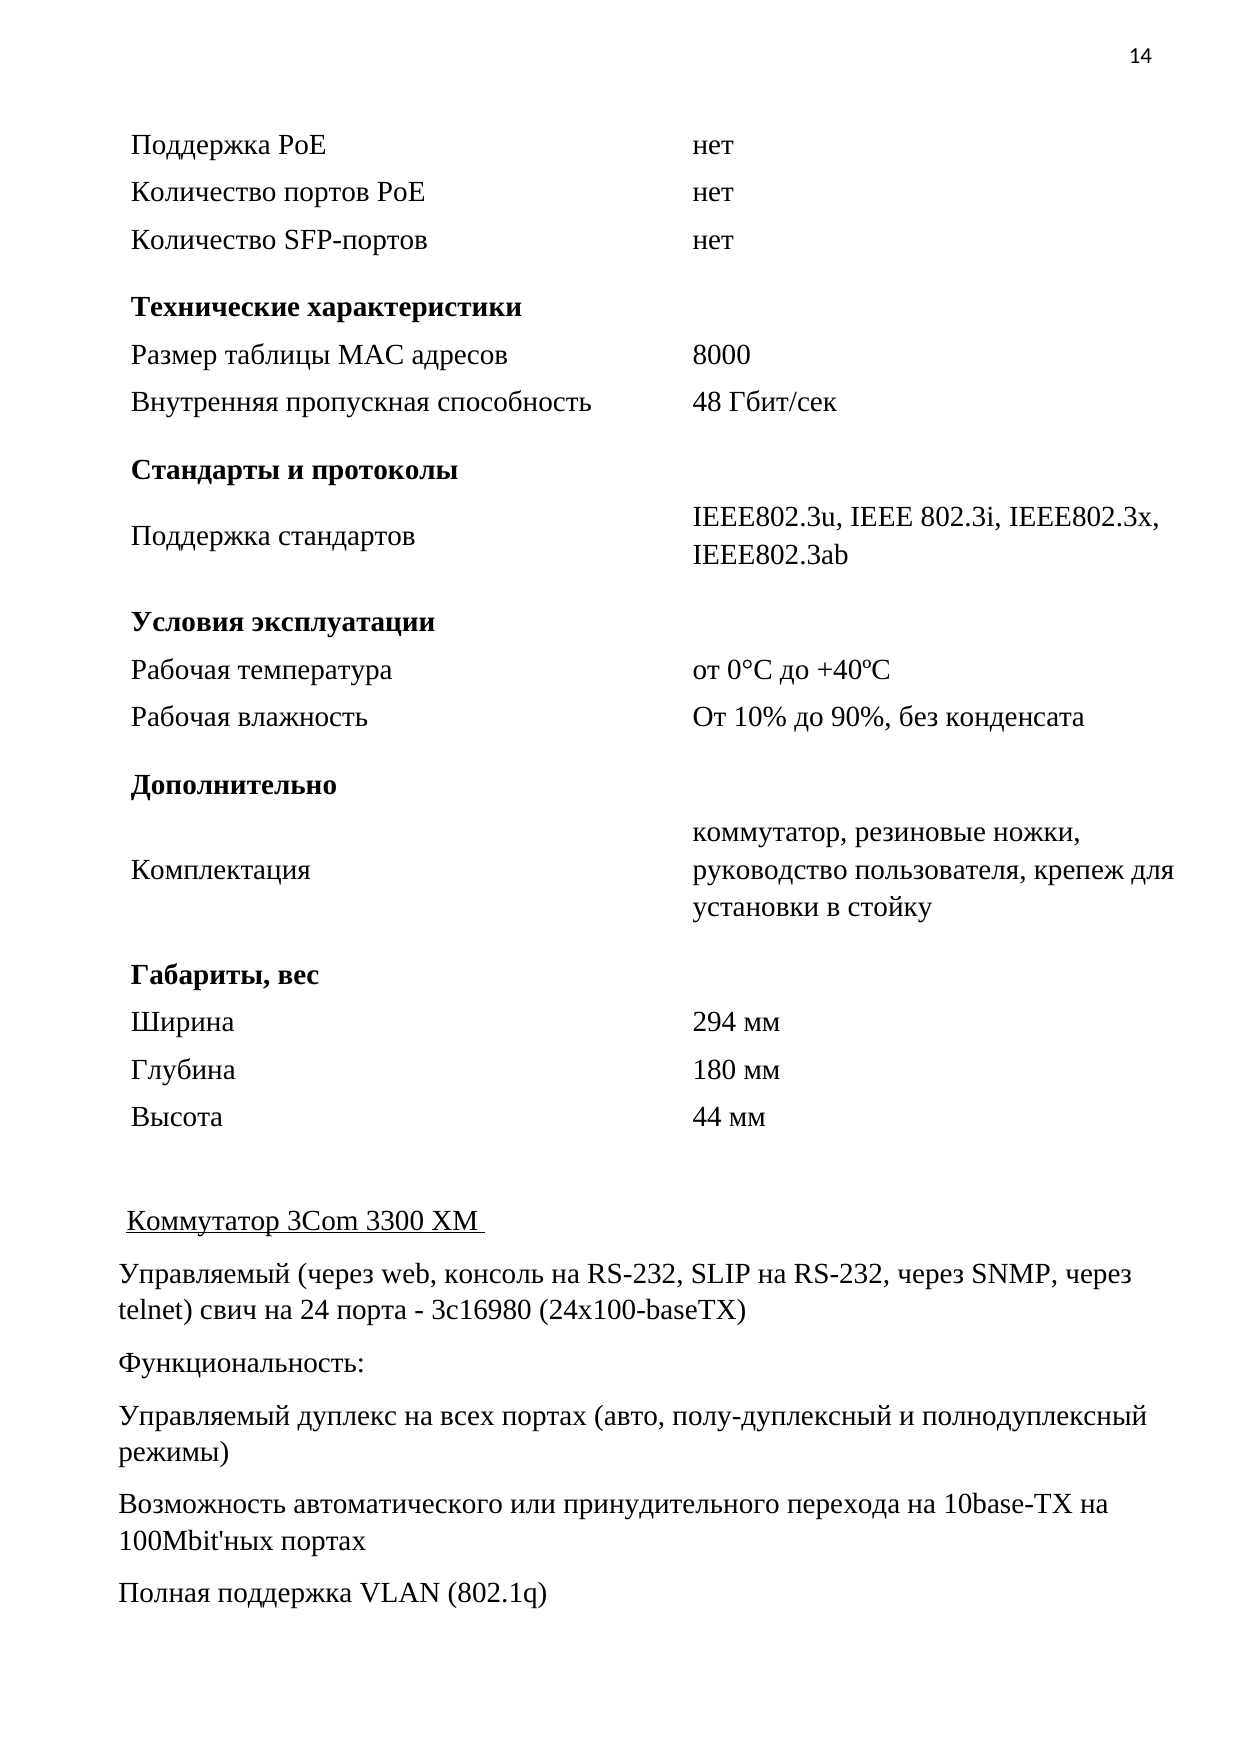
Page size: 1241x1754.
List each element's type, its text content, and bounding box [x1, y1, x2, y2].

text Полная поддержка VLAN (802.1q) [118, 1576, 1152, 1609]
table_cell Количество портов PoE [118, 166, 680, 213]
table_cell Поддержка стандартов [118, 491, 680, 576]
table_cell нет [680, 213, 1240, 261]
table_cell Высота [118, 1091, 680, 1138]
text Управляемый (через web, консоль на RS-232, SLIP на RS-232, через SNMP, через telnet) свич на 24 порта - 3c16980 (24x100-baseTX) [118, 1256, 1152, 1326]
table_cell Ширина [118, 996, 680, 1043]
table_cell 44 мм [680, 1091, 1240, 1138]
table_cell Условия эксплуатации [118, 576, 1240, 643]
table_cell Стандарты и протоколы [118, 423, 1240, 491]
table_cell Количество SFP-портов [118, 213, 680, 261]
table_cell 48 Гбит/сек [680, 376, 1240, 423]
table_cell 180 мм [680, 1043, 1240, 1091]
table_cell Технические характеристики [118, 261, 1240, 328]
table_cell от 0°C до +40ºC [680, 643, 1240, 691]
table_cell Поддержка PoE [118, 118, 680, 166]
table_cell От 10% до 90%, без конденсата [680, 691, 1240, 738]
table_cell нет [680, 166, 1240, 213]
table_cell коммутатор, резиновые ножки, руководство пользователя, крепеж для установки в стойку [680, 806, 1240, 928]
table_cell Рабочая температура [118, 643, 680, 691]
table_cell 8000 [680, 328, 1240, 376]
table_cell Глубина [118, 1043, 680, 1091]
text Управляемый дуплекс на всех портах (авто, полу-дуплексный и полнодуплексный режимы) [118, 1398, 1152, 1467]
table_cell Рабочая влажность [118, 691, 680, 738]
text Функциональность: [118, 1345, 1152, 1378]
text Возможность автоматического или принудительного перехода на 10base-TX на 100Mbit'ных портах [118, 1487, 1152, 1556]
table_cell 294 мм [680, 996, 1240, 1043]
table_cell Дополнительно [118, 738, 1240, 806]
table_cell Размер таблицы МАС адресов [118, 328, 680, 376]
table_cell IEEE802.3u, IEEE 802.3i, IEEE802.3x, IEEE802.3ab [680, 491, 1240, 576]
table_cell Габариты, вес [118, 928, 1240, 996]
text Коммутатор 3Сom 3300 XM [118, 1203, 1152, 1236]
table_cell Комплектация [118, 806, 680, 928]
table_cell Внутренняя пропускная способность [118, 376, 680, 423]
table_cell нет [680, 118, 1240, 166]
